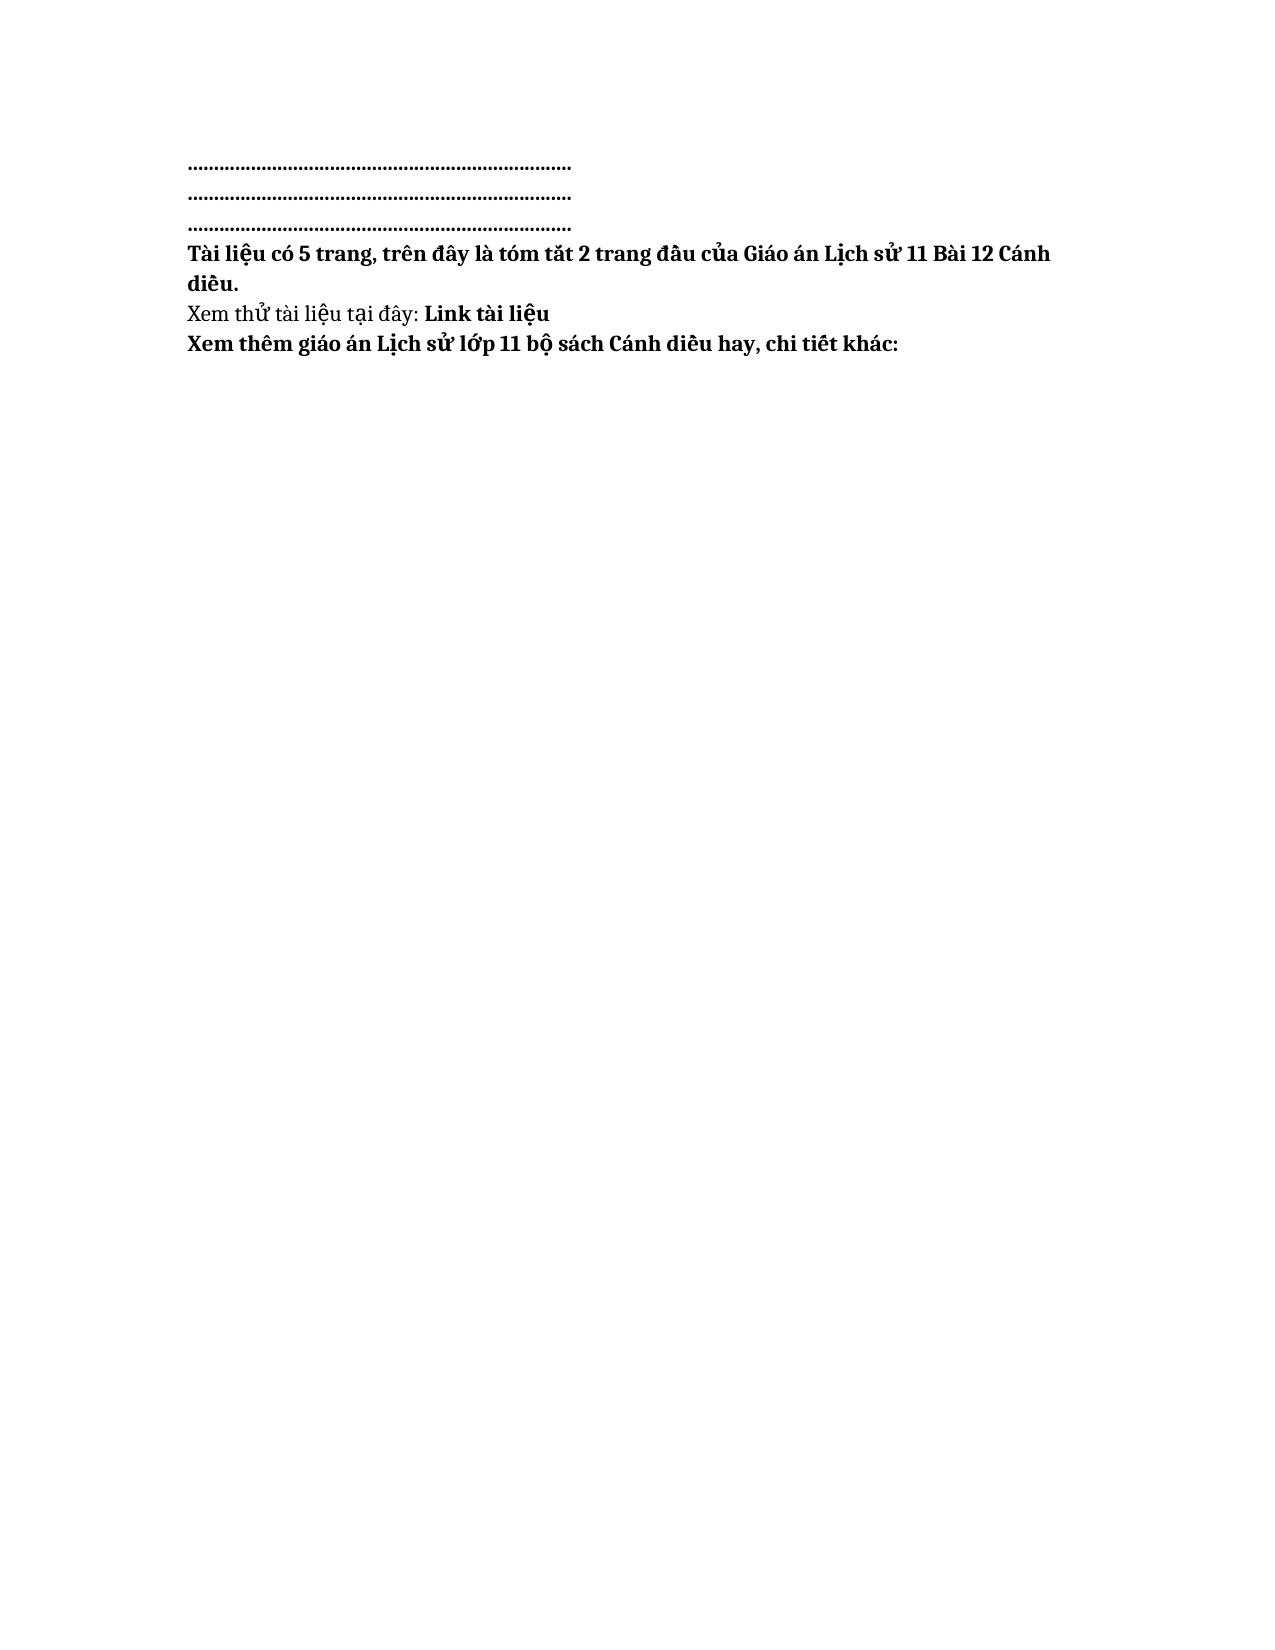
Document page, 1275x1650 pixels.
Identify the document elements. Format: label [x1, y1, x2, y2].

text [187, 150, 1087, 418]
